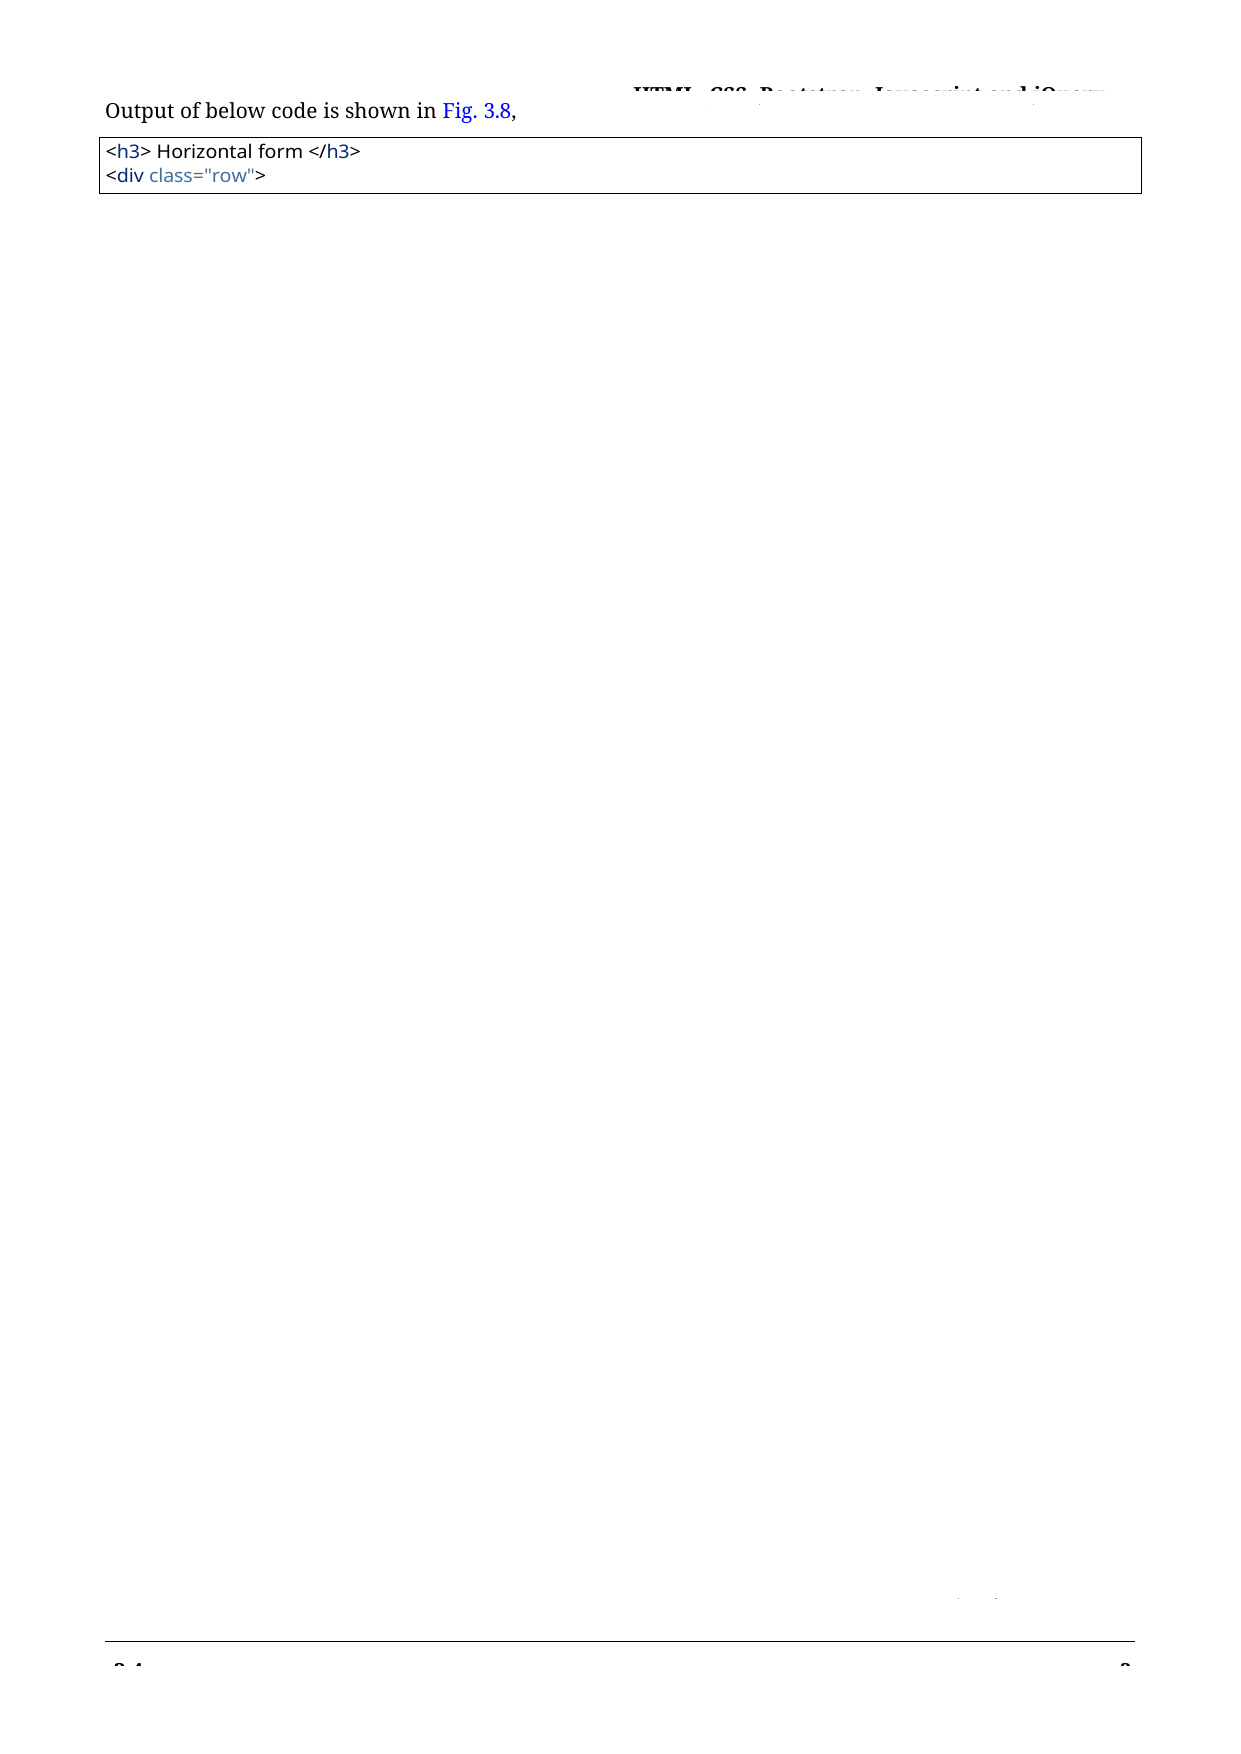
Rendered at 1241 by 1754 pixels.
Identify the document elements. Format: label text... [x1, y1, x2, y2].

subtitle Output of below code is shown in Fig. 3.8, [105, 96, 1153, 124]
